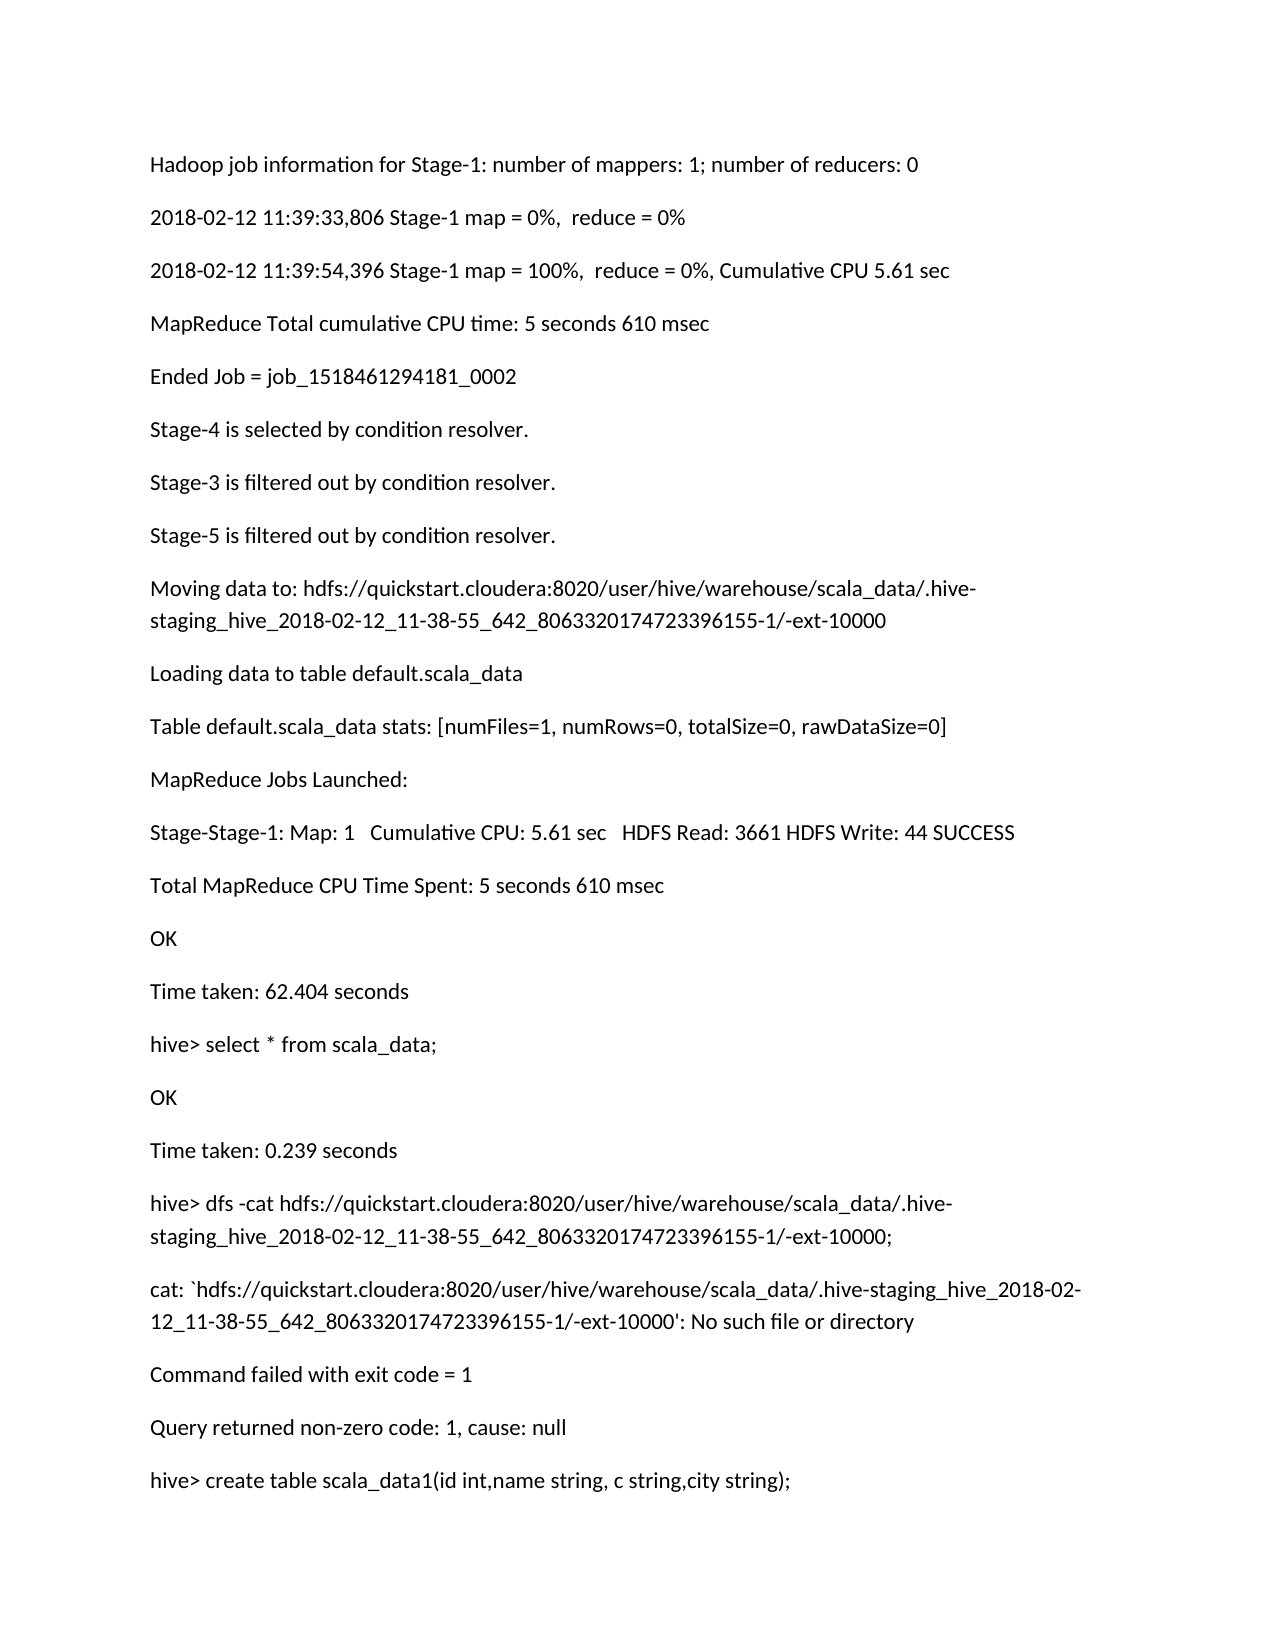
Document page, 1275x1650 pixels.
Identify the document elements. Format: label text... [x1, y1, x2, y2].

text Stage-3 is filtered out by condition resolver. [150, 468, 1125, 496]
text OK [150, 924, 1125, 952]
text Time taken: 0.239 seconds [150, 1137, 1125, 1164]
text MapReduce Jobs Launched: [150, 765, 1125, 793]
text Stage-Stage-1: Map: 1 Cumulative CPU: 5.61 sec HDFS Read: 3661 HDFS Write: 44 SUCCESS [150, 818, 1125, 846]
text Loading data to table default.scala_data [150, 659, 1125, 687]
text Command failed with exit code = 1 [150, 1360, 1125, 1388]
text Time taken: 62.404 seconds [150, 977, 1125, 1006]
text Total MapReduce CPU Time Spent: 5 seconds 610 msec [150, 871, 1125, 899]
text Hadoop job information for Stage-1: number of mappers: 1; number of reducers: 0 [150, 150, 1125, 178]
text 2018-02-12 11:39:54,396 Stage-1 map = 100%, reduce = 0%, Cumulative CPU 5.61 sec [150, 256, 1125, 284]
text OK [150, 1083, 1125, 1112]
text hive> create table scala_data1(id int,name string, c string,city string); [150, 1466, 1125, 1494]
text Query returned non-zero code: 1, cause: null [150, 1413, 1125, 1441]
text Moving data to: hdfs://quickstart.cloudera:8020/user/hive/warehouse/scala_data/.hive-staging_hive_2018-02-12_11-38-55_642_8063320174723396155-1/-ext-10000 [150, 574, 1125, 634]
text MapReduce Total cumulative CPU time: 5 seconds 610 msec [150, 309, 1125, 337]
text Stage-4 is selected by condition resolver. [150, 415, 1125, 443]
text 2018-02-12 11:39:33,806 Stage-1 map = 0%, reduce = 0% [150, 203, 1125, 231]
text hive> select * from scala_data; [150, 1031, 1125, 1058]
text cat: `hdfs://quickstart.cloudera:8020/user/hive/warehouse/scala_data/.hive-staging_hive_2018-02-12_11-38-55_642_8063320174723396155-1/-ext-10000': No such file or directory [150, 1275, 1125, 1335]
text Table default.scala_data stats: [numFiles=1, numRows=0, totalSize=0, rawDataSize=0] [150, 712, 1125, 740]
text Ended Job = job_1518461294181_0002 [150, 362, 1125, 390]
text Stage-5 is filtered out by condition resolver. [150, 521, 1125, 549]
text hive> dfs -cat hdfs://quickstart.cloudera:8020/user/hive/warehouse/scala_data/.hive-staging_hive_2018-02-12_11-38-55_642_8063320174723396155-1/-ext-10000; [150, 1189, 1125, 1250]
